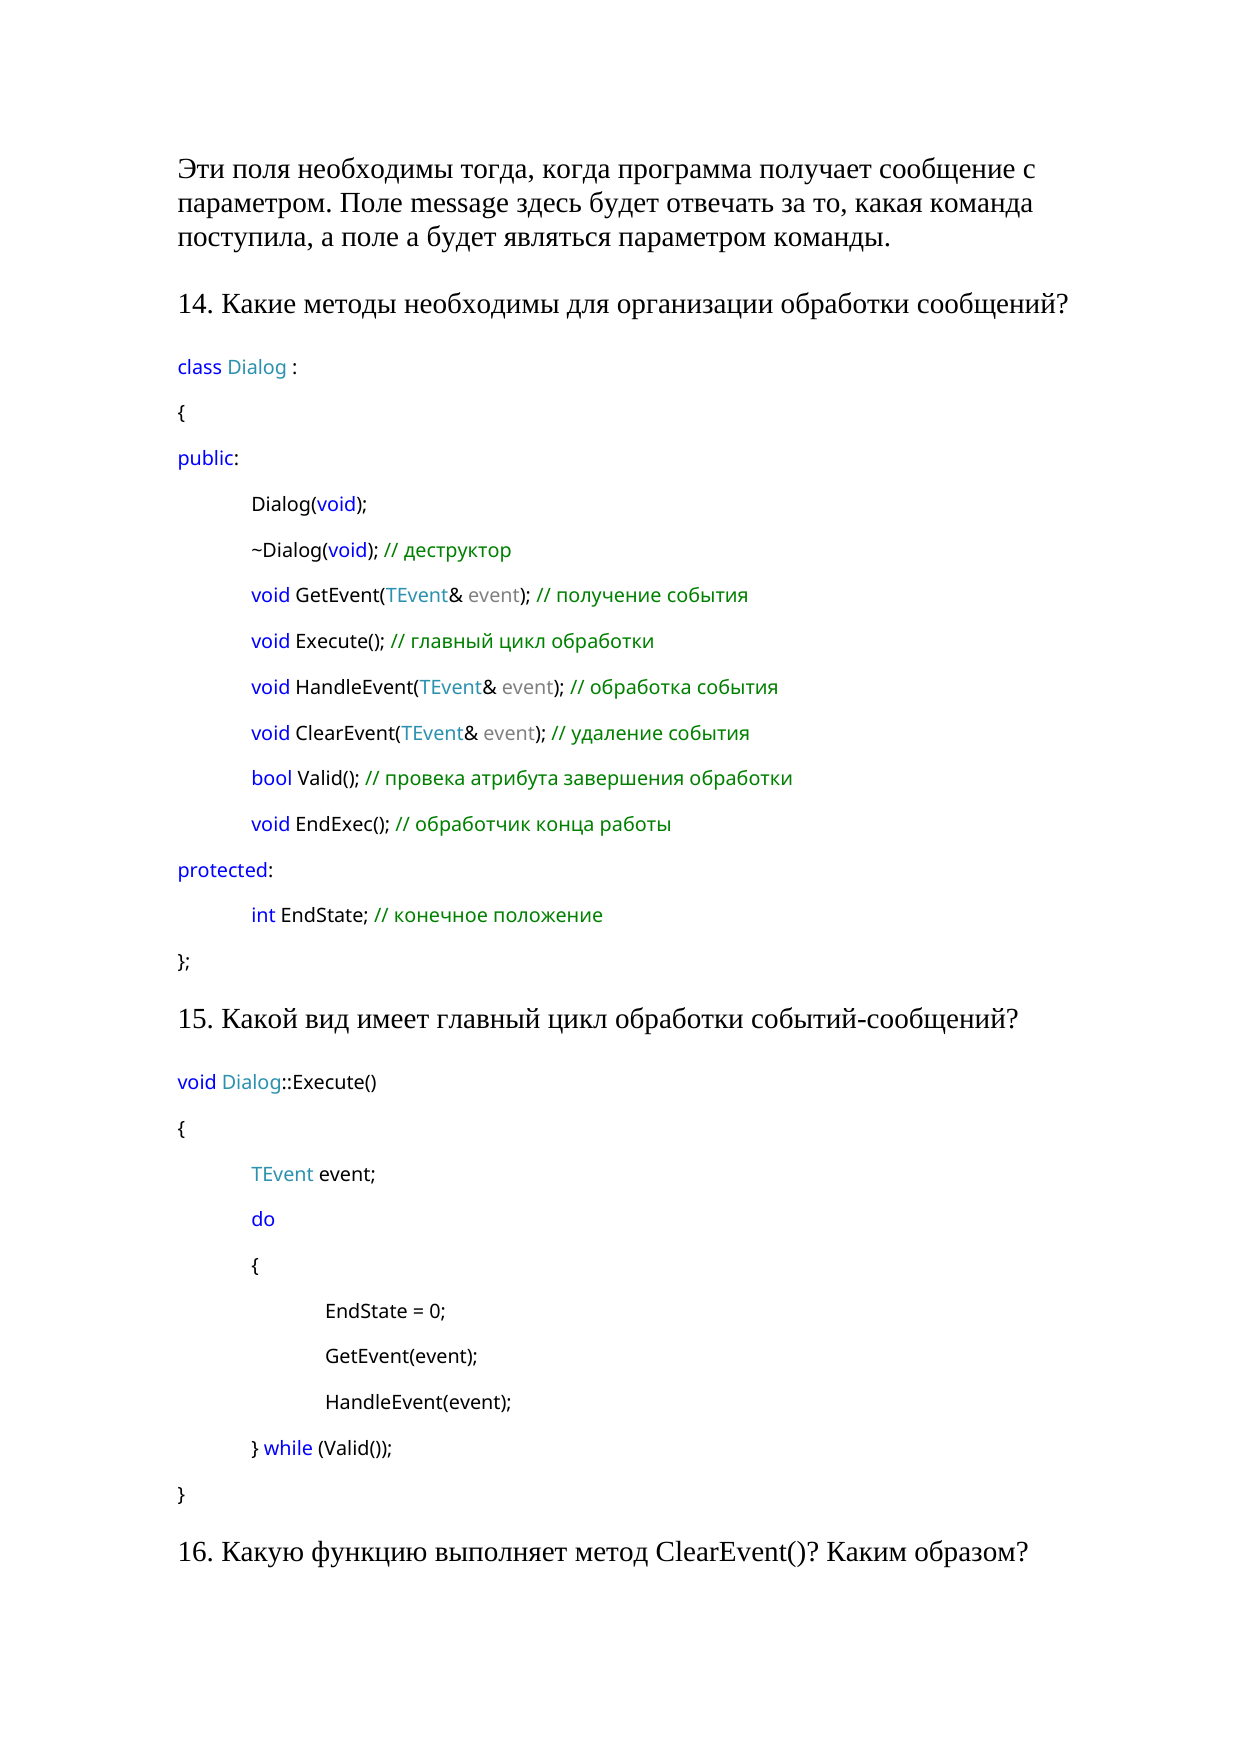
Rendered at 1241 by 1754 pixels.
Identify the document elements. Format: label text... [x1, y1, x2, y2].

list Какую функцию выполняет метод ClearEvent()? Каким образом? [177, 1534, 1152, 1567]
text bool Valid(); // провека атрибута завершения обработки [177, 764, 1152, 791]
text void Dialog::Execute() [177, 1068, 1152, 1095]
text { [177, 1114, 1152, 1141]
text HandleEvent(event); [177, 1388, 1152, 1416]
text void GetEvent(TEvent& event); // получение события [177, 582, 1152, 608]
text void Execute(); // главный цикл обработки [177, 627, 1152, 654]
text EndState = 0; [177, 1297, 1152, 1324]
list Какие методы необходимы для организации обработки сообщений? [177, 286, 1152, 319]
text Dialog(void); [177, 490, 1152, 517]
text }; [177, 947, 1152, 974]
text void EndExec(); // обработчик конца работы [177, 810, 1152, 837]
text void HandleEvent(TEvent& event); // обработка события [177, 673, 1152, 700]
text Эти поля необходимы тогда, когда программа получает сообщение с параметром. Поле message здесь будет отвечать за то, какая команда поступила, а поле a будет являться параметром команды. [177, 152, 1152, 252]
text { [177, 1251, 1152, 1278]
text } while (Valid()); [177, 1434, 1152, 1461]
text { [177, 399, 1152, 426]
text TEvent event; [177, 1160, 1152, 1187]
text ~Dialog(void); // деструктор [177, 536, 1152, 563]
list Какой вид имеет главный цикл обработки событий-сообщений? [177, 1001, 1152, 1035]
text GetEvent(event); [177, 1343, 1152, 1370]
text protected: [177, 856, 1152, 883]
text } [177, 1480, 1152, 1507]
text int EndState; // конечное положение [177, 902, 1152, 929]
text public: [177, 444, 1152, 471]
text void ClearEvent(TEvent& event); // удаление события [177, 719, 1152, 746]
text class Dialog : [177, 353, 1152, 380]
text do [177, 1206, 1152, 1233]
